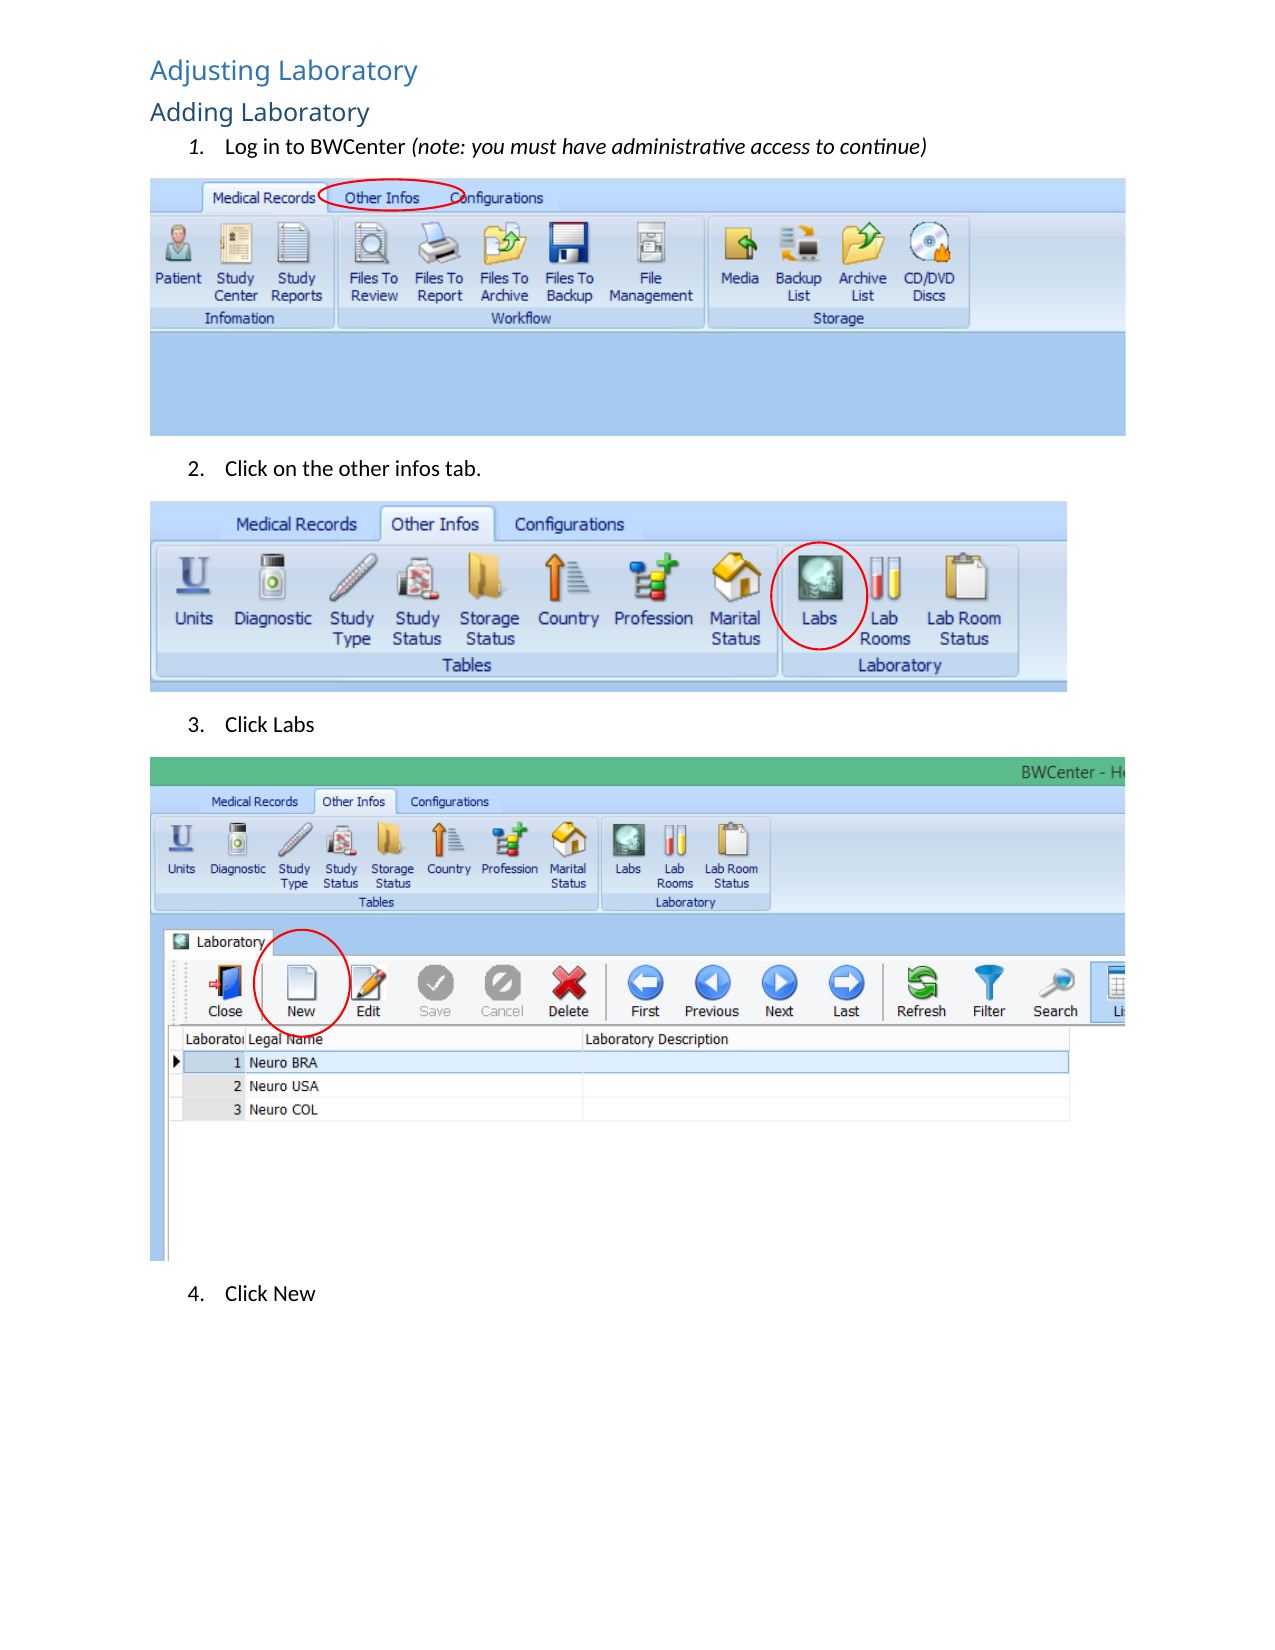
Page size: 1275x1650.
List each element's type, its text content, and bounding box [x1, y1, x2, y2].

list Click New [187, 1279, 1125, 1307]
subtitle Adding Laboratory [150, 95, 1125, 129]
picture [150, 501, 1068, 692]
list Click Labs [187, 711, 1125, 739]
picture [150, 178, 1126, 436]
picture [150, 757, 1125, 1261]
list Click on the other infos tab. [187, 454, 1125, 482]
picture [320, 181, 463, 209]
subtitle Adjusting Laboratory [150, 51, 1125, 88]
list Log in to BWCenter (note: you must have administrative access to continue) [187, 132, 1125, 160]
